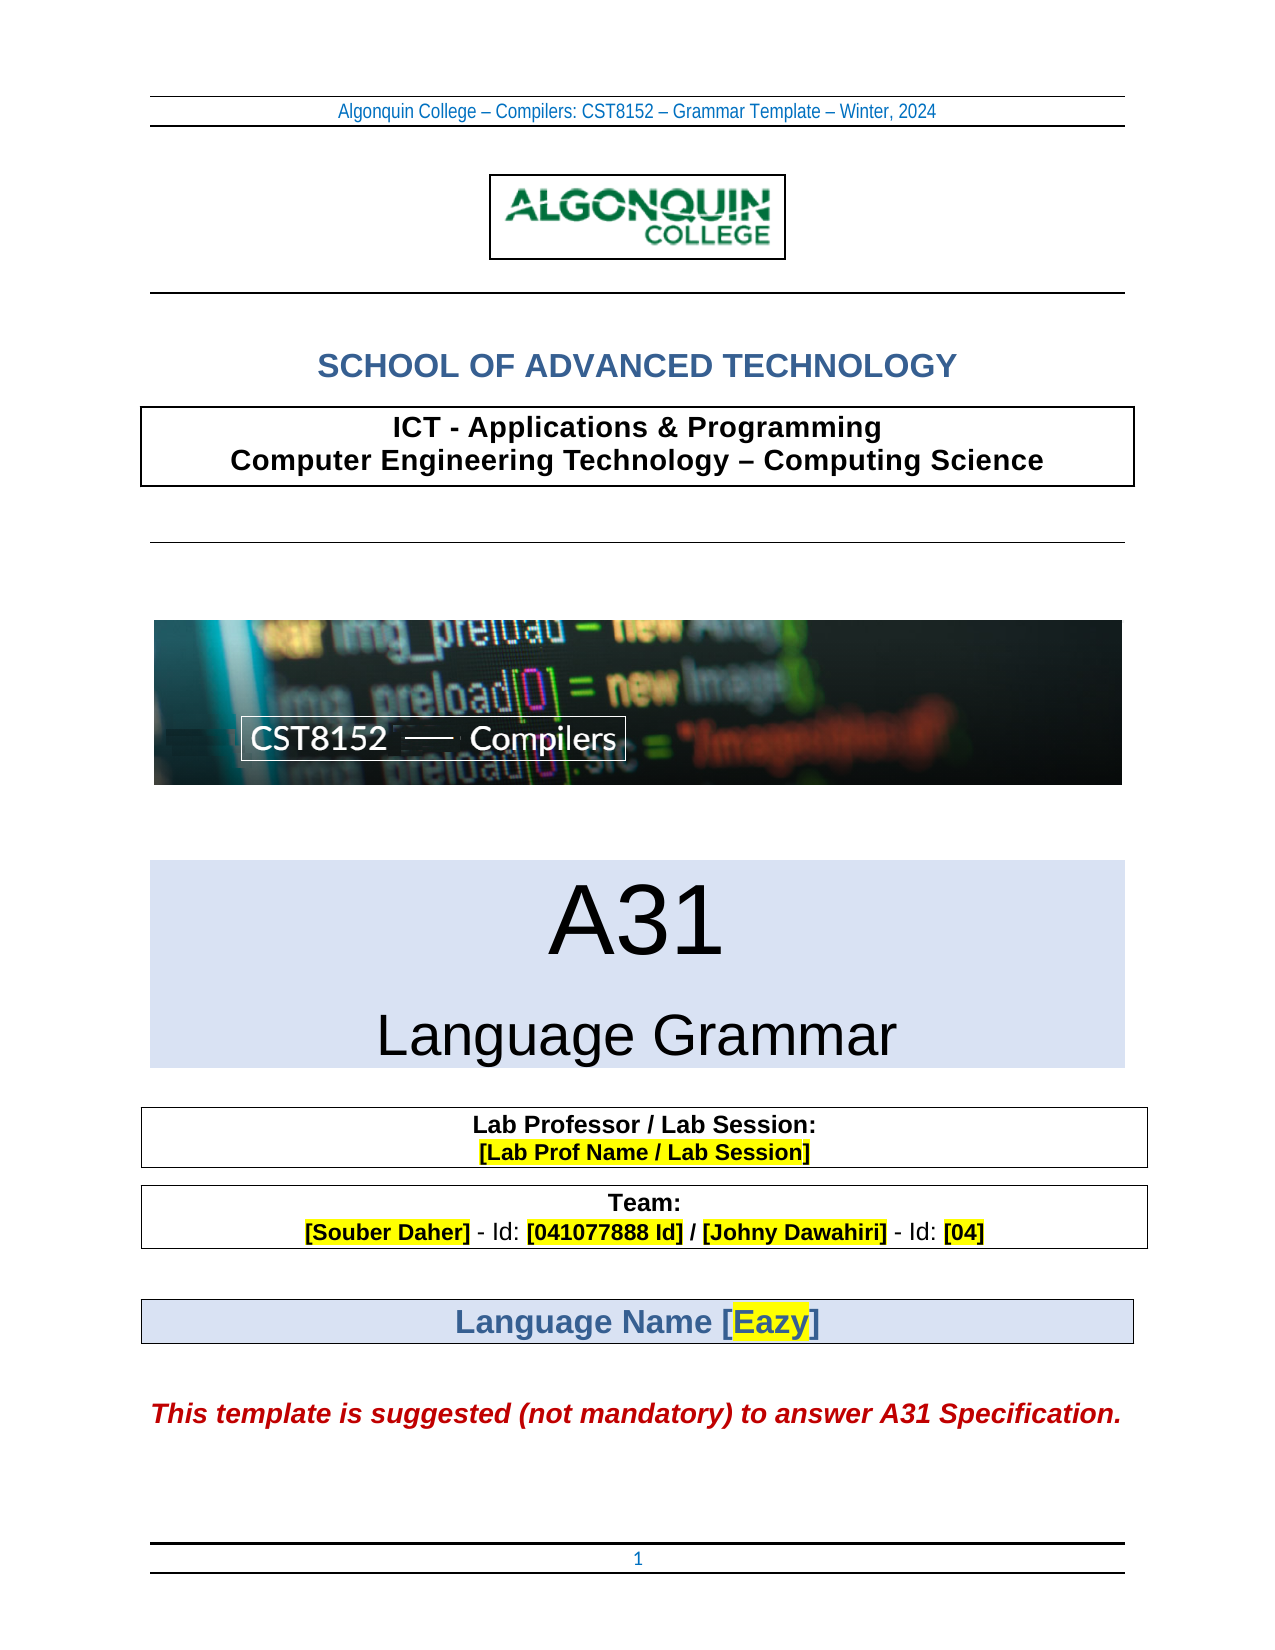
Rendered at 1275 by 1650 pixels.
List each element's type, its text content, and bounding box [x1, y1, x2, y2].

subtitle SCHOOL OF ADVANCED TECHNOLOGY [150, 346, 1125, 385]
text Language Grammar [150, 1001, 1125, 1068]
subtitle Computer Engineering Technology – Computing Science [142, 439, 1133, 485]
picture [491, 176, 784, 258]
subtitle [Souber Daher] - Id: [041077888 Id] / [Johny Dawahiri] - Id: [04] [142, 1214, 1147, 1248]
subtitle Lab Professor / Lab Session: [142, 1108, 1147, 1136]
text A31 [150, 860, 1125, 975]
subtitle ICT - Applications & Programming [142, 408, 1133, 439]
text This template is suggested (not mandatory) to answer A31 Specification. [150, 1397, 1125, 1429]
subtitle Team: [142, 1186, 1147, 1214]
text Language Name [Eazy] [142, 1300, 1133, 1343]
subtitle [Lab Prof Name / Lab Session] [142, 1136, 1147, 1167]
picture [150, 615, 1125, 789]
